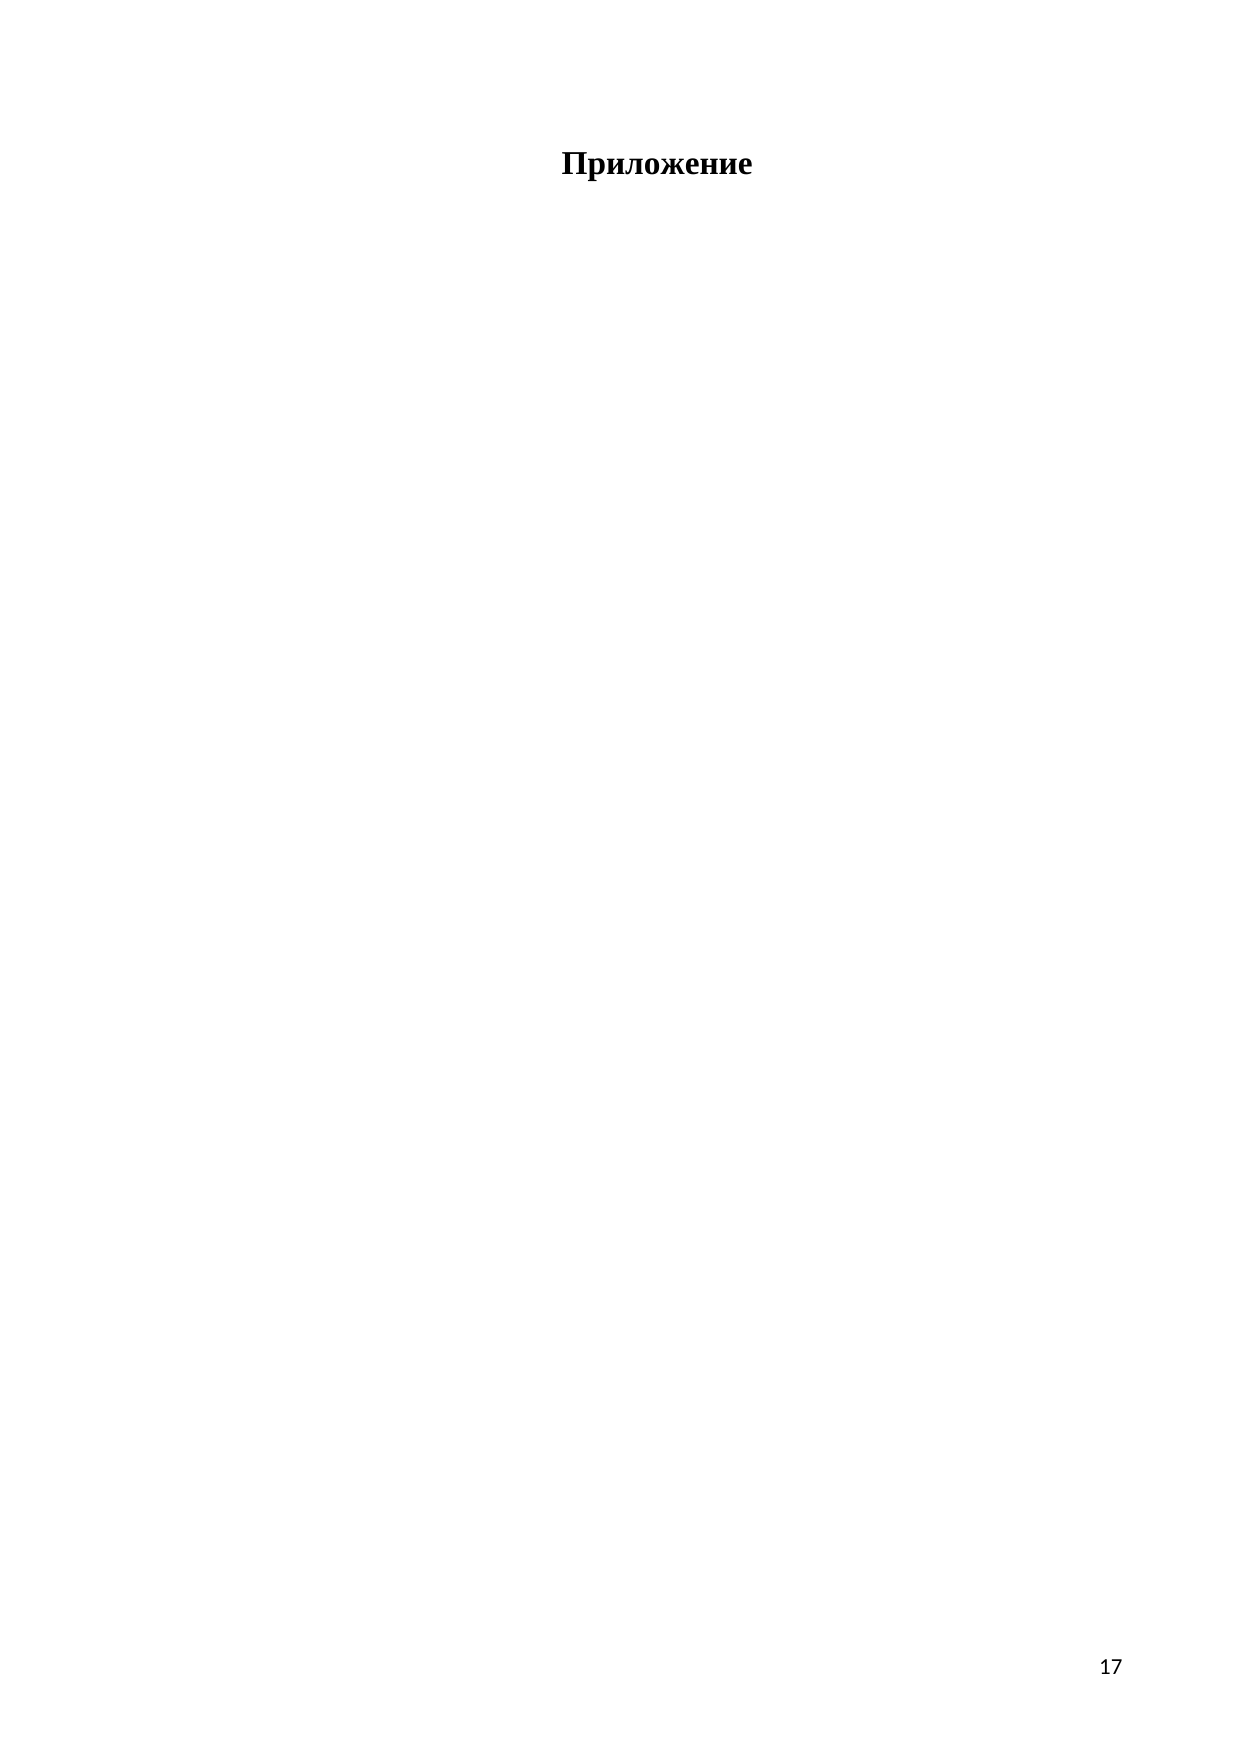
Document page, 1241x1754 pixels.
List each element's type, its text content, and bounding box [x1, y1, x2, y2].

subtitle Приложение [118, 143, 1122, 181]
